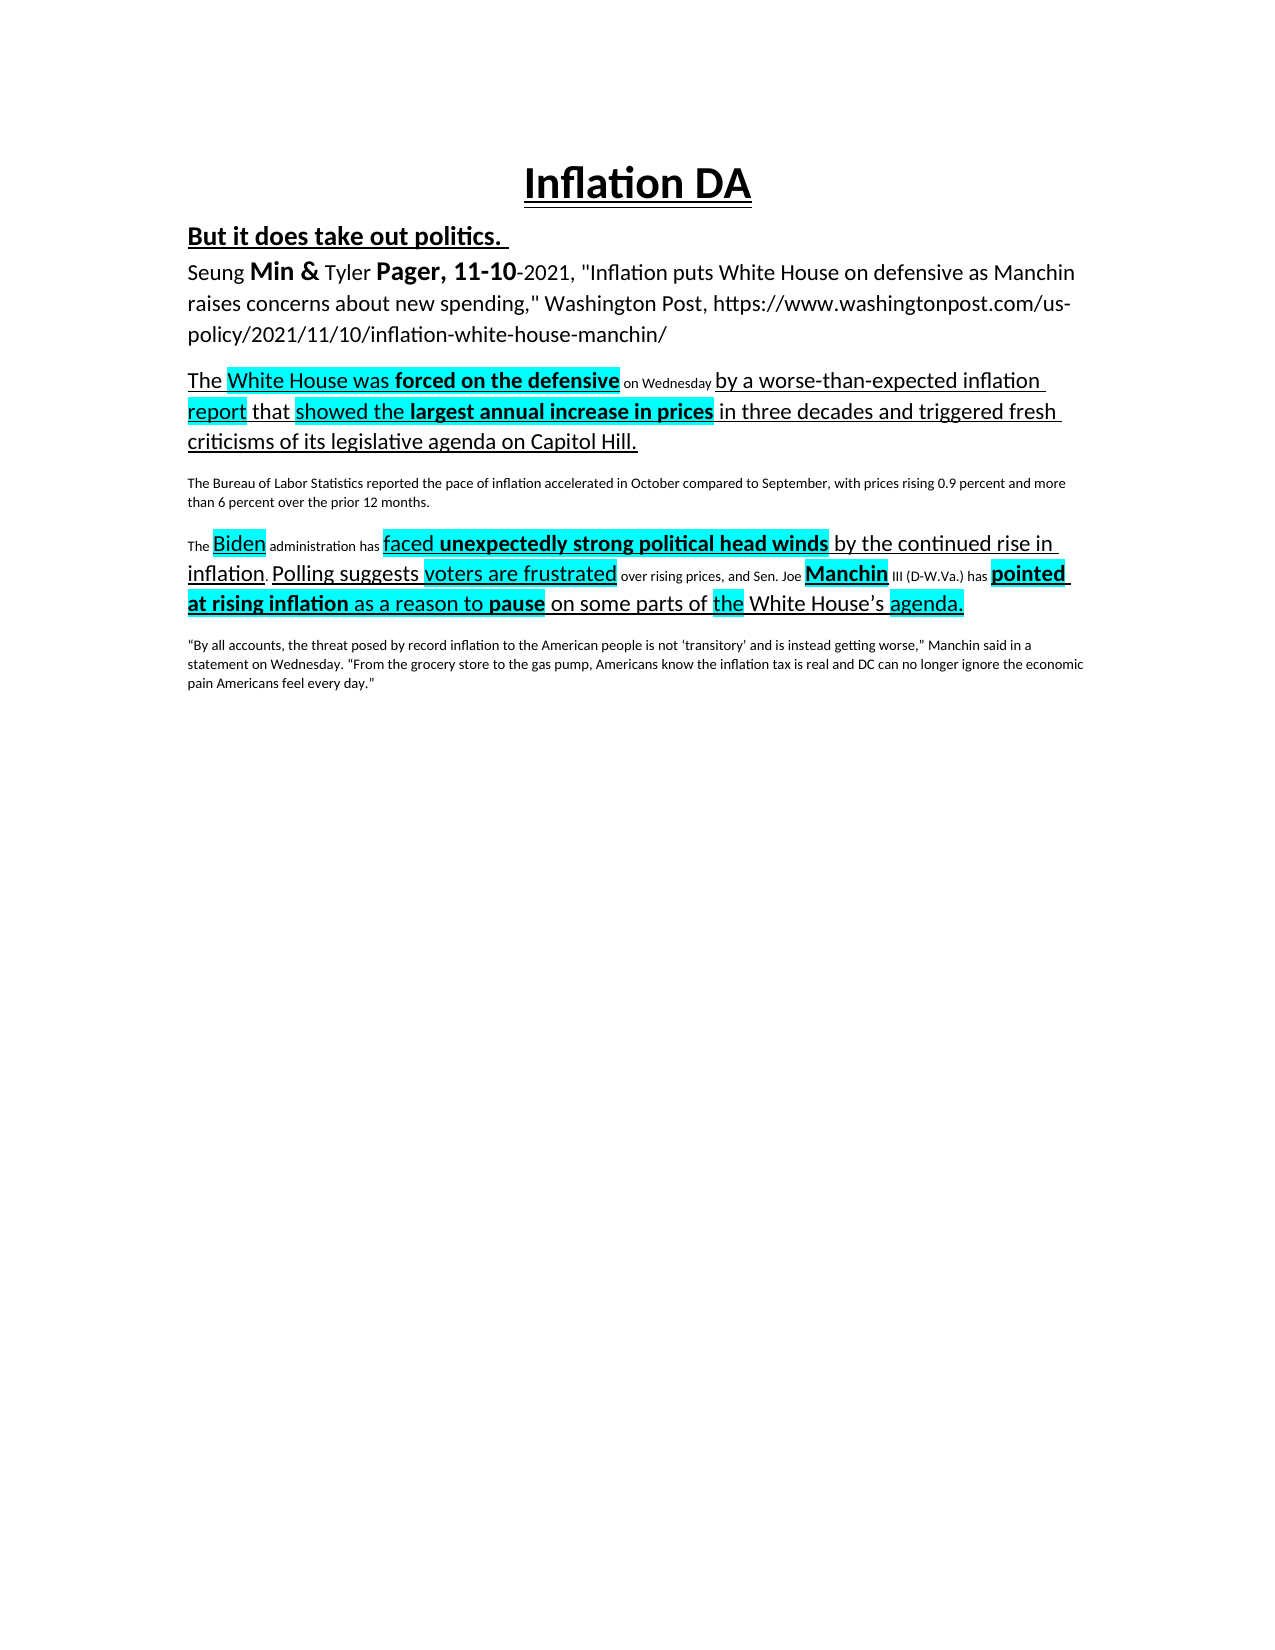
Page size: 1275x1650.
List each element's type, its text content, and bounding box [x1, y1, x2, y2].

text The White House was forced on the defensive on Wednesday by a worse-than-expected inflation report that showed the largest annual increase in prices in three decades and triggered fresh criticisms of its legislative agenda on Capitol Hill. [187, 367, 1087, 455]
text The Biden administration has faced unexpectedly strong political head winds by the continued rise in inflation. Polling suggests voters are frustrated over rising prices, and Sen. Joe Manchin III (D-W.Va.) has pointed at rising inflation as a reason to pause on some parts of the White House’s agenda. [187, 529, 1087, 617]
text “By all accounts, the threat posed by record inflation to the American people is not ‘transitory’ and is instead getting worse,” Manchin said in a statement on Wednesday. “From the grocery store to the gas pump, Americans know the inflation tax is real and DC can no longer ignore the economic pain Americans feel every day.” [187, 636, 1087, 692]
subtitle Inflation DA [187, 154, 1087, 210]
text The Bureau of Labor Statistics reported the pace of inflation accelerated in October compared to September, with prices rising 0.9 percent and more than 6 percent over the prior 12 months. [187, 474, 1087, 511]
text Seung Min & Tyler Pager, 11-10-2021, "Inflation puts White House on defensive as Manchin raises concerns about new spending," Washington Post, https://www.washingtonpost.com/us-policy/2021/11/10/inflation-white-house-manchin/ [187, 254, 1087, 348]
subtitle But it does take out politics. [187, 219, 1087, 252]
